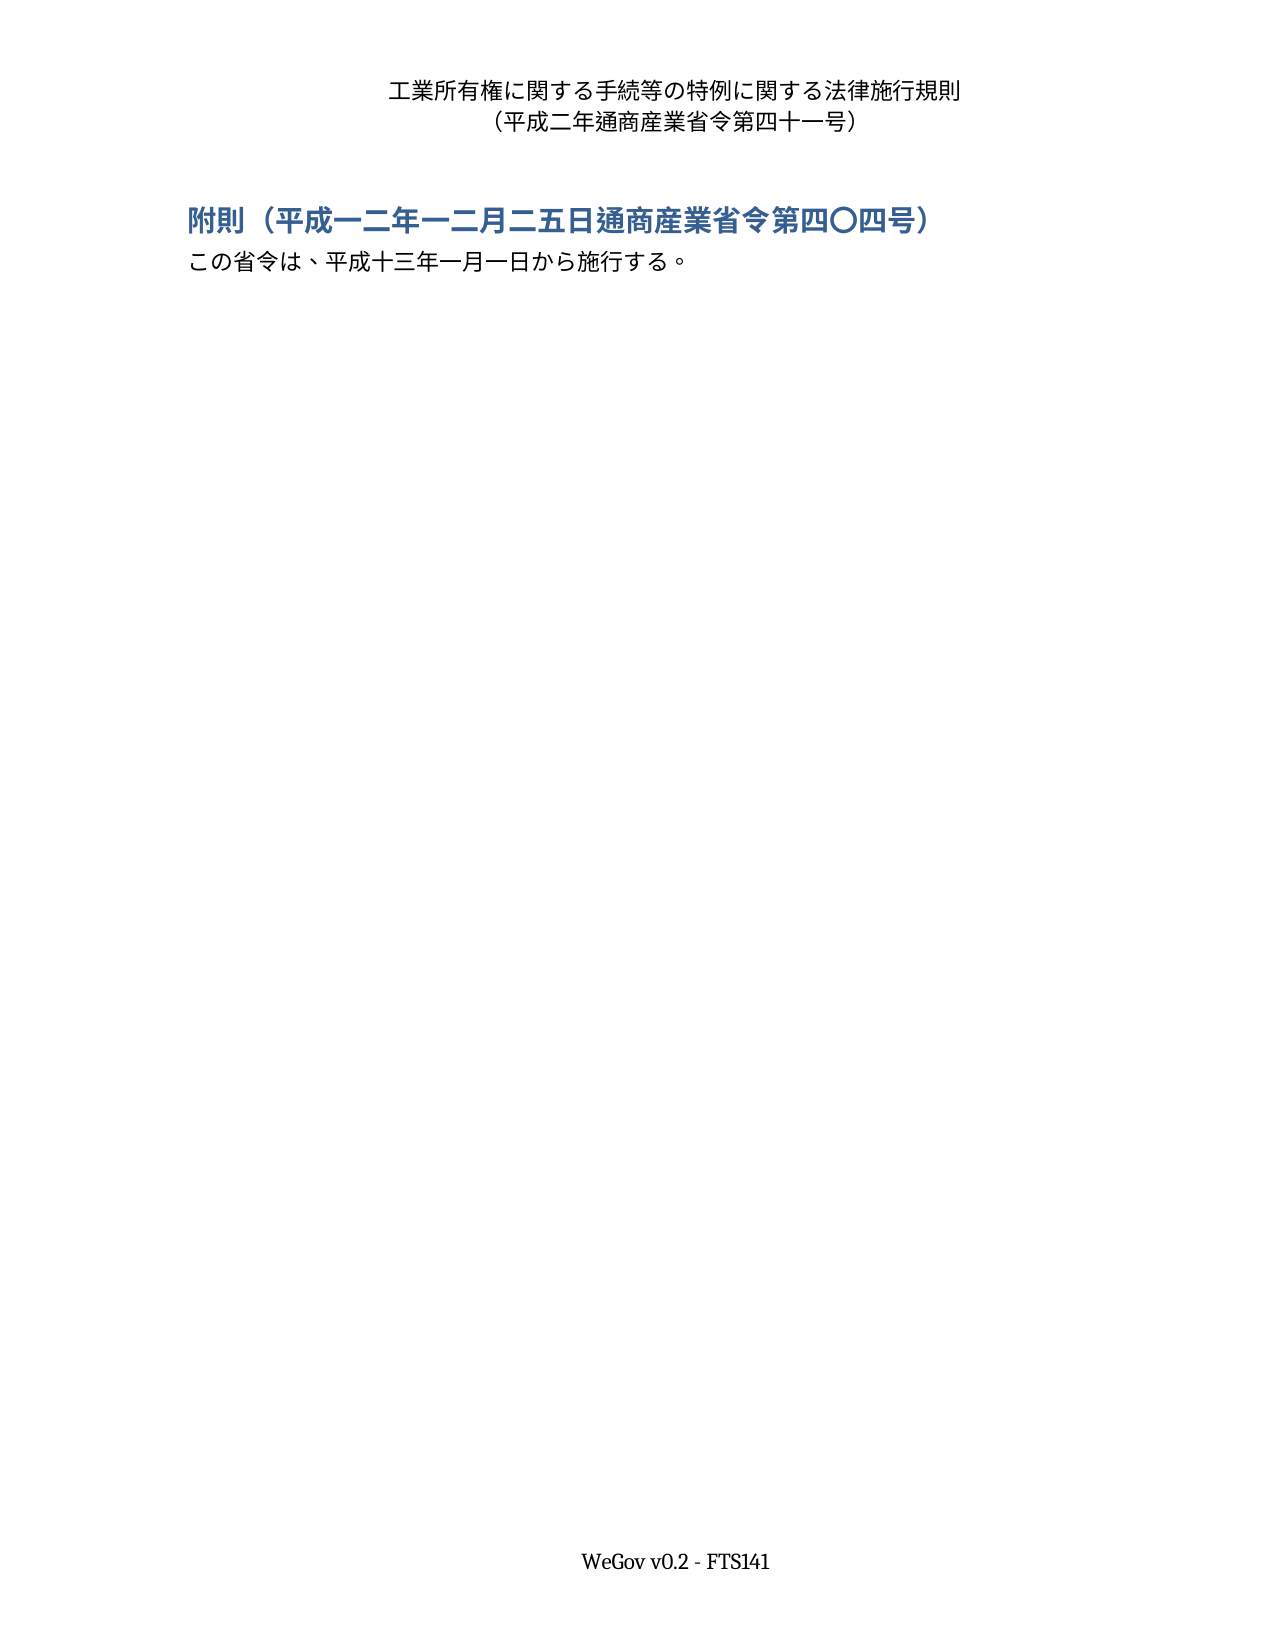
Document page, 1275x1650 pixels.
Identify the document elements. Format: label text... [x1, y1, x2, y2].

subtitle 附則（平成一二年一二月二五日通商産業省令第四〇四号） [187, 200, 1087, 240]
text この省令は、平成十三年一月一日から施行する。 [187, 246, 1087, 277]
